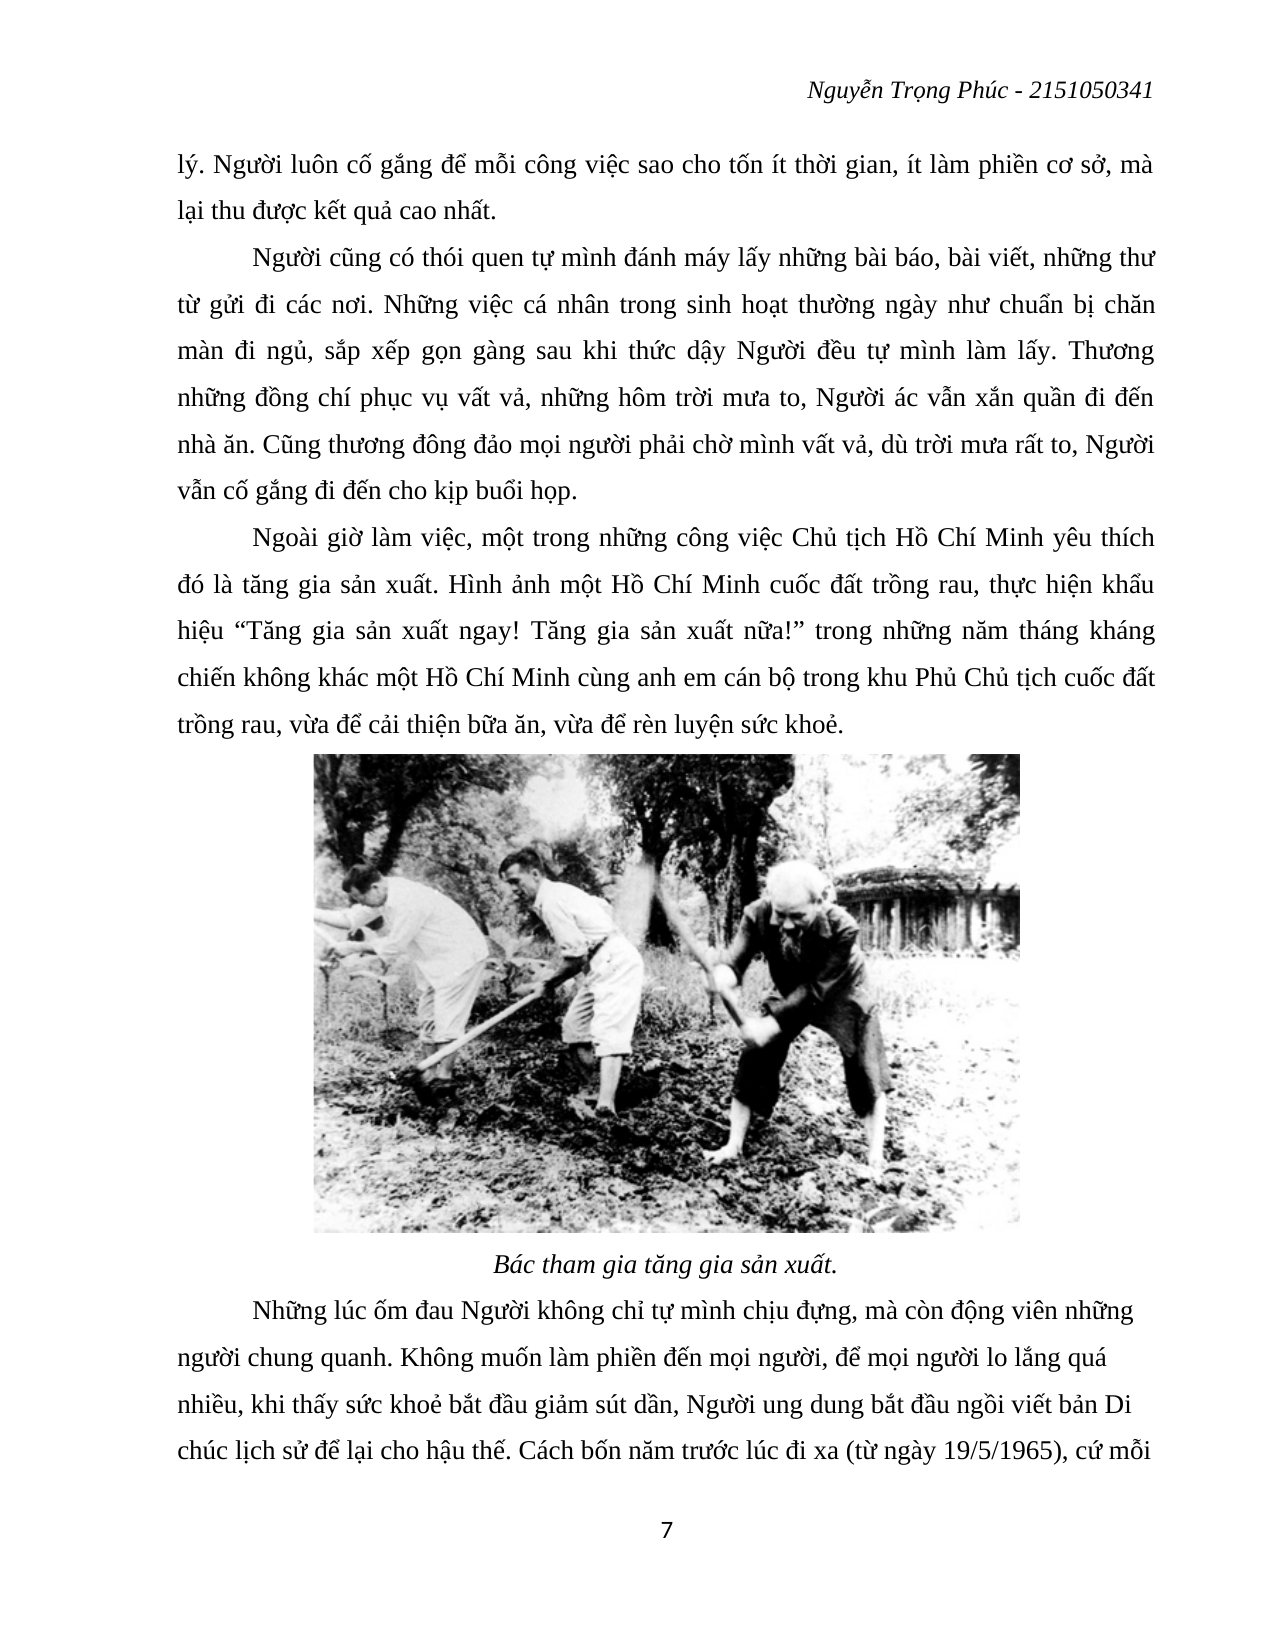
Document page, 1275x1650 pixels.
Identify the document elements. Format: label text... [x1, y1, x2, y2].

text Người cũng có thói quen tự mình đánh máy lấy những bài báo, bài viết, những thư từ gửi đi các nơi. Những việc cá nhân trong sinh hoạt thường ngày như chuẩn bị chăn màn đi ngủ, sắp xếp gọn gàng sau khi thức dậy Người đều tự mình làm lấy. Thương những đồng chí phục vụ vất vả, những hôm trời mưa to, Người ác vẫn xắn quần đi đến nhà ăn. Cũng thương đông đảo mọi người phải chờ mình vất vả, dù trời mưa rất to, Người vẫn cố gắng đi đến cho kịp buổi họp. [177, 241, 1156, 506]
picture [313, 754, 1020, 1233]
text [177, 1294, 1156, 1466]
text Ngoài giờ làm việc, một trong những công việc Chủ tịch Hồ Chí Minh yêu thích đó là tăng gia sản xuất. Hình ảnh một Hồ Chí Minh cuốc đất trồng rau, thực hiện khẩu hiệu “Tăng gia sản xuất ngay! Tăng gia sản xuất nữa!” trong những năm tháng kháng chiến không khác một Hồ Chí Minh cùng anh em cán bộ trong khu Phủ Chủ tịch cuốc đất trồng rau, vừa để cải thiện bữa ăn, vừa để rèn luyện sức khoẻ. [177, 521, 1156, 739]
text Bác tham gia tăng gia sản xuất. [177, 1248, 1156, 1279]
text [177, 148, 1156, 226]
